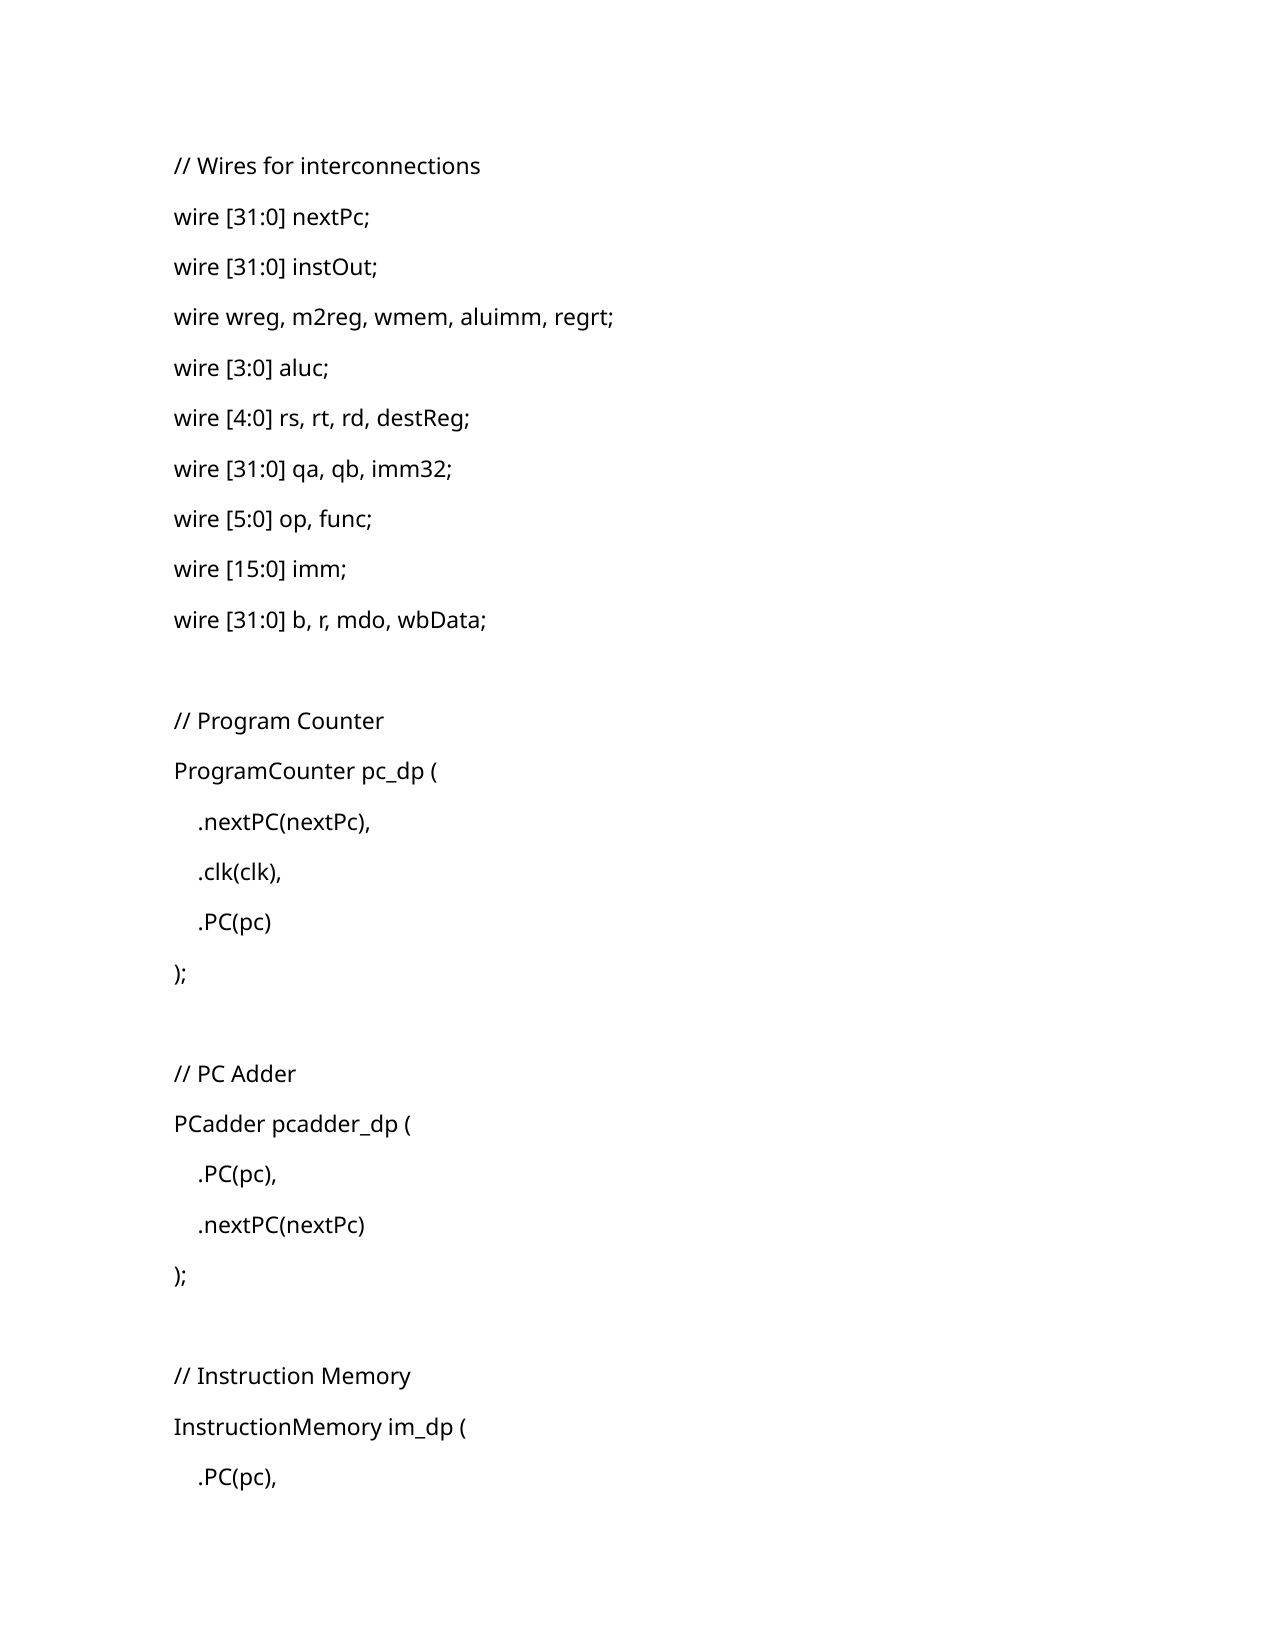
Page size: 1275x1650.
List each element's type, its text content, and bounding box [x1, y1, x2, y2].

text .PC(pc) [150, 906, 1125, 937]
text ); [150, 957, 1125, 988]
text // Instruction Memory [150, 1360, 1125, 1391]
text InstructionMemory im_dp ( [150, 1410, 1125, 1442]
text ); [150, 1259, 1125, 1290]
text wire wreg, m2reg, wmem, aluimm, regrt; [150, 301, 1125, 332]
text .nextPC(nextPc) [150, 1209, 1125, 1240]
text // PC Adder [150, 1057, 1125, 1089]
text wire [31:0] qa, qb, imm32; [150, 452, 1125, 484]
text wire [3:0] aluc; [150, 352, 1125, 383]
text wire [31:0] instOut; [150, 251, 1125, 282]
text wire [31:0] b, r, mdo, wbData; [150, 604, 1125, 635]
text wire [31:0] nextPc; [150, 200, 1125, 232]
text wire [4:0] rs, rt, rd, destReg; [150, 402, 1125, 433]
text // Program Counter [150, 704, 1125, 736]
text .PC(pc), [150, 1158, 1125, 1189]
text ProgramCounter pc_dp ( [150, 755, 1125, 786]
text // Wires for interconnections [150, 150, 1125, 181]
text PCadder pcadder_dp ( [150, 1108, 1125, 1139]
text .nextPC(nextPc), [150, 805, 1125, 837]
text .PC(pc), [150, 1461, 1125, 1492]
text wire [15:0] imm; [150, 553, 1125, 584]
text .clk(clk), [150, 856, 1125, 887]
text wire [5:0] op, func; [150, 503, 1125, 534]
